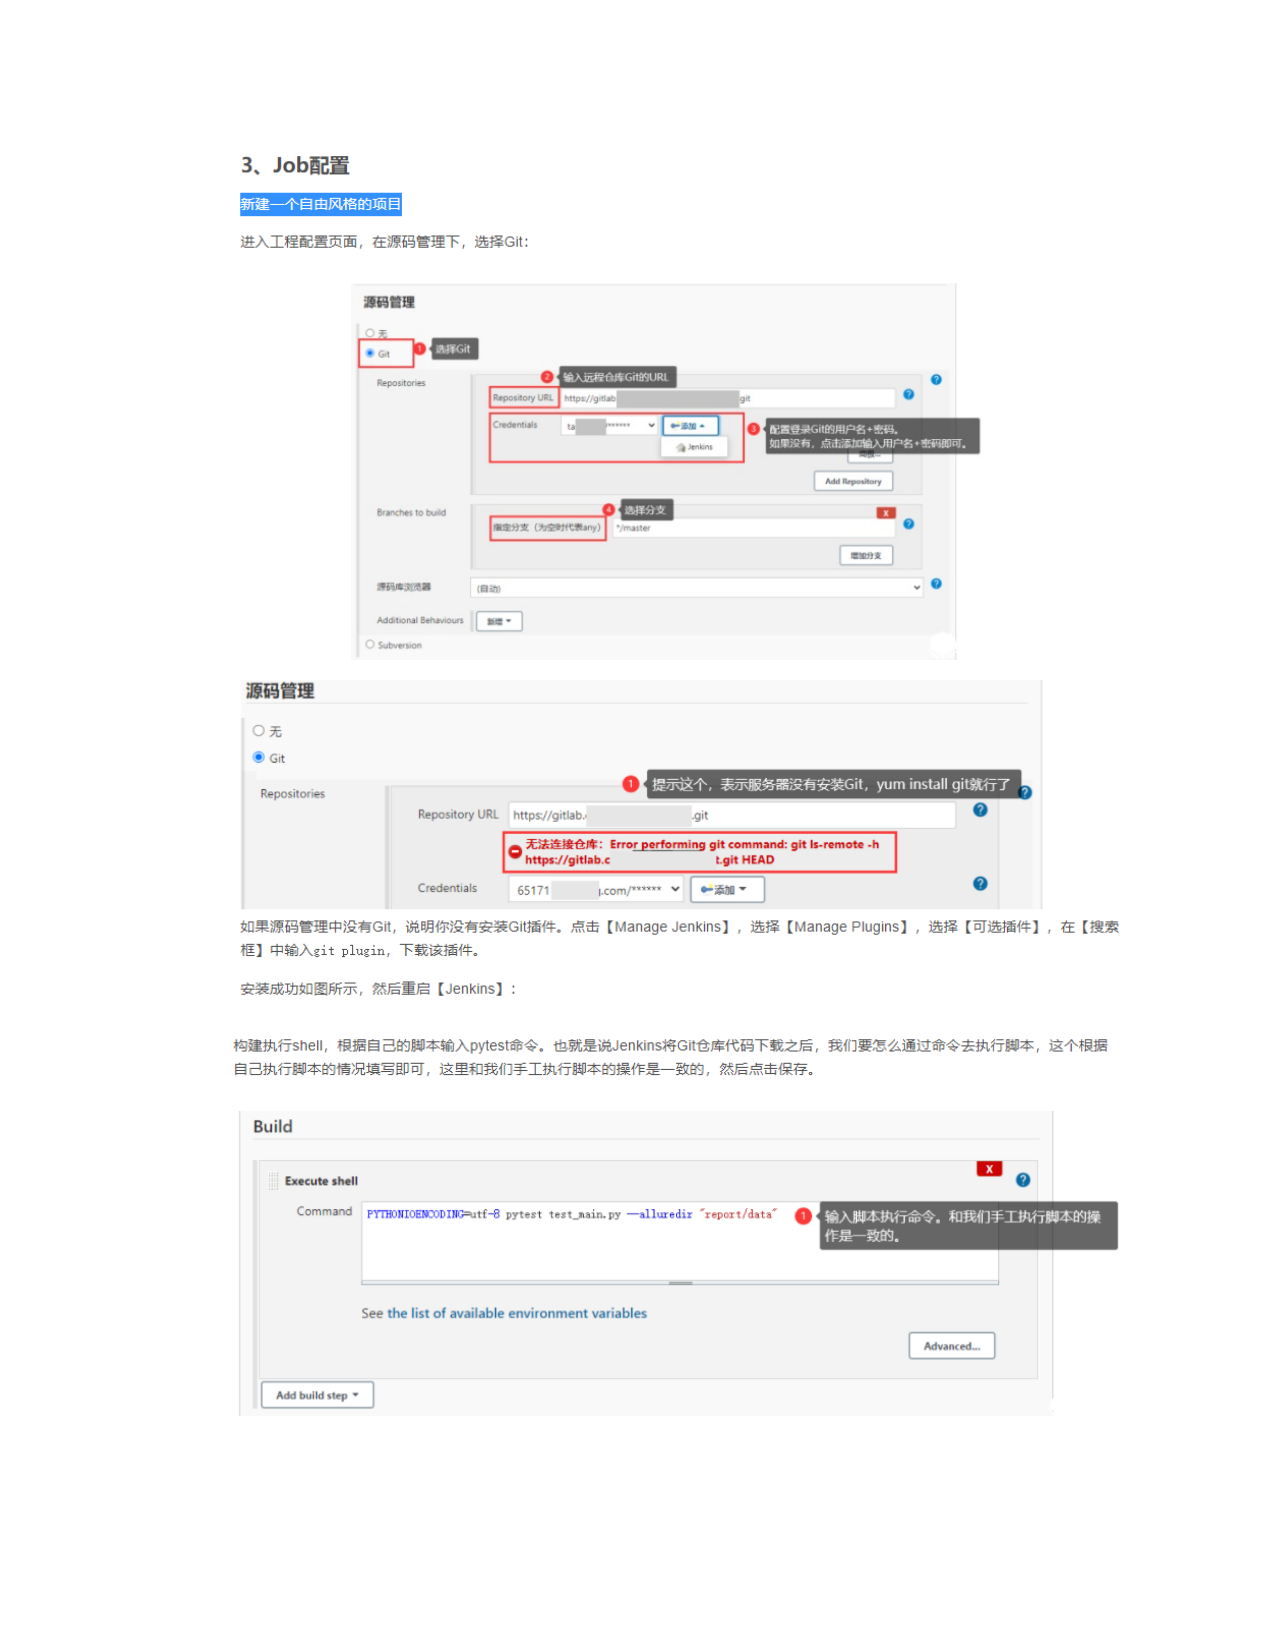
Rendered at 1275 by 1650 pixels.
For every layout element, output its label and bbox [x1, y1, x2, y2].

picture [225, 150, 1125, 1010]
picture [225, 1028, 1125, 1416]
